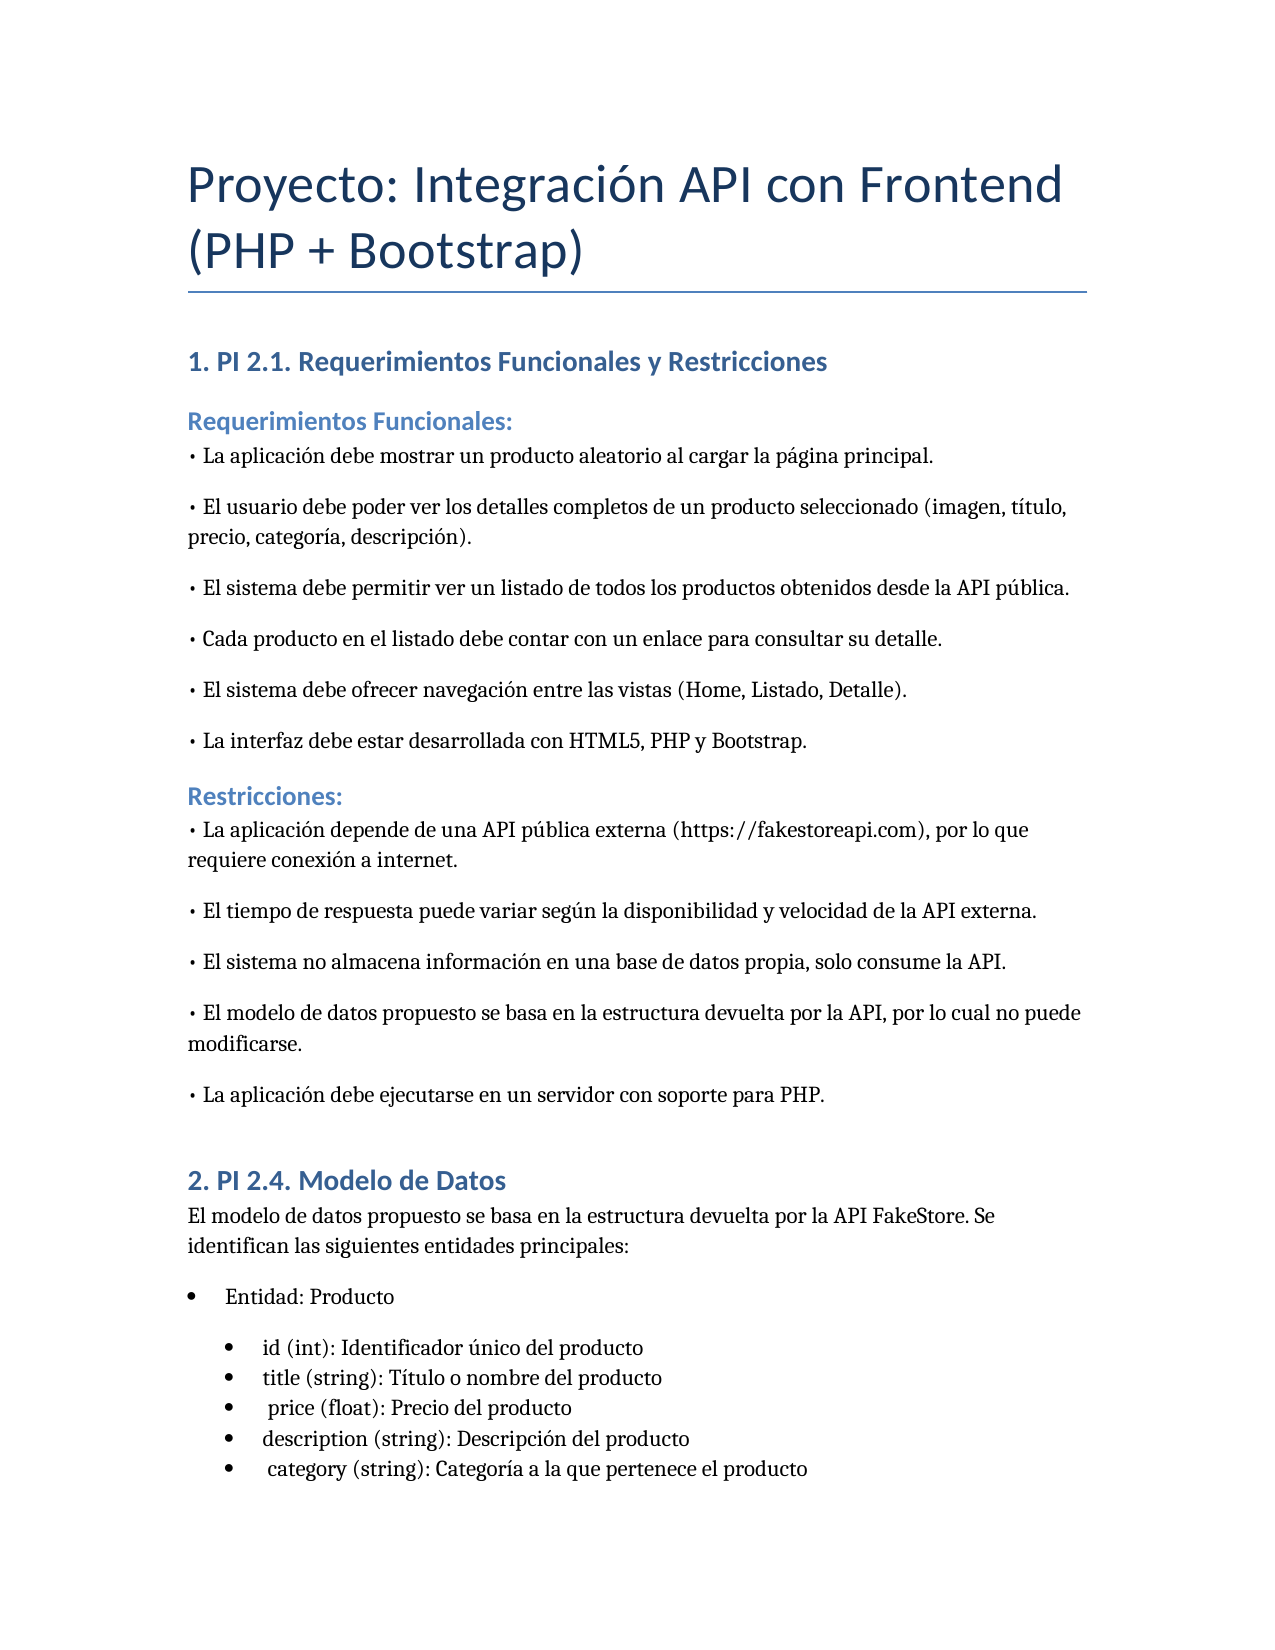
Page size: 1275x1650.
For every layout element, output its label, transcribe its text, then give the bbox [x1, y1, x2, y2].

title Proyecto: Integración API con Frontend (PHP + Bootstrap) [187, 150, 1087, 293]
text • La aplicación debe mostrar un producto aleatorio al cargar la página principal. [187, 442, 1087, 469]
list price (float): Precio del producto [225, 1395, 1087, 1422]
text • La aplicación depende de una API pública externa (https://fakestoreapi.com), por lo que requiere conexión a internet. [187, 817, 1087, 873]
text • El modelo de datos propuesto se basa en la estructura devuelta por la API, por lo cual no puede modificarse. [187, 1000, 1087, 1057]
list Entidad: Producto [187, 1284, 1087, 1310]
text • Cada producto en el listado debe contar con un enlace para consultar su detalle. [187, 626, 1087, 652]
subtitle 2. PI 2.4. Modelo de Datos [187, 1162, 1087, 1197]
text • El sistema no almacena información en una base de datos propia, solo consume la API. [187, 949, 1087, 975]
subtitle Requerimientos Funcionales: [187, 404, 1087, 437]
text • El usuario debe poder ver los detalles completos de un producto seleccionado (imagen, título, precio, categoría, descripción). [187, 493, 1087, 550]
subtitle 1. PI 2.1. Requerimientos Funcionales y Restricciones [187, 343, 1087, 378]
subtitle Restricciones: [187, 779, 1087, 812]
text • La aplicación debe ejecutarse en un servidor con soporte para PHP. [187, 1081, 1087, 1108]
text • La interfaz debe estar desarrollada con HTML5, PHP y Bootstrap. [187, 728, 1087, 754]
text • El tiempo de respuesta puede variar según la disponibilidad y velocidad de la API externa. [187, 898, 1087, 924]
list category (string): Categoría a la que pertenece el producto [225, 1456, 1087, 1482]
text • El sistema debe ofrecer navegación entre las vistas (Home, Listado, Detalle). [187, 677, 1087, 703]
text • El sistema debe permitir ver un listado de todos los productos obtenidos desde la API pública. [187, 575, 1087, 601]
list id (int): Identificador único del producto [225, 1335, 1087, 1361]
text El modelo de datos propuesto se basa en la estructura devuelta por la API FakeStore. Se identifican las siguientes entidades principales: [187, 1202, 1087, 1259]
list title (string): Título o nombre del producto [225, 1365, 1087, 1391]
list description (string): Descripción del producto [225, 1425, 1087, 1452]
